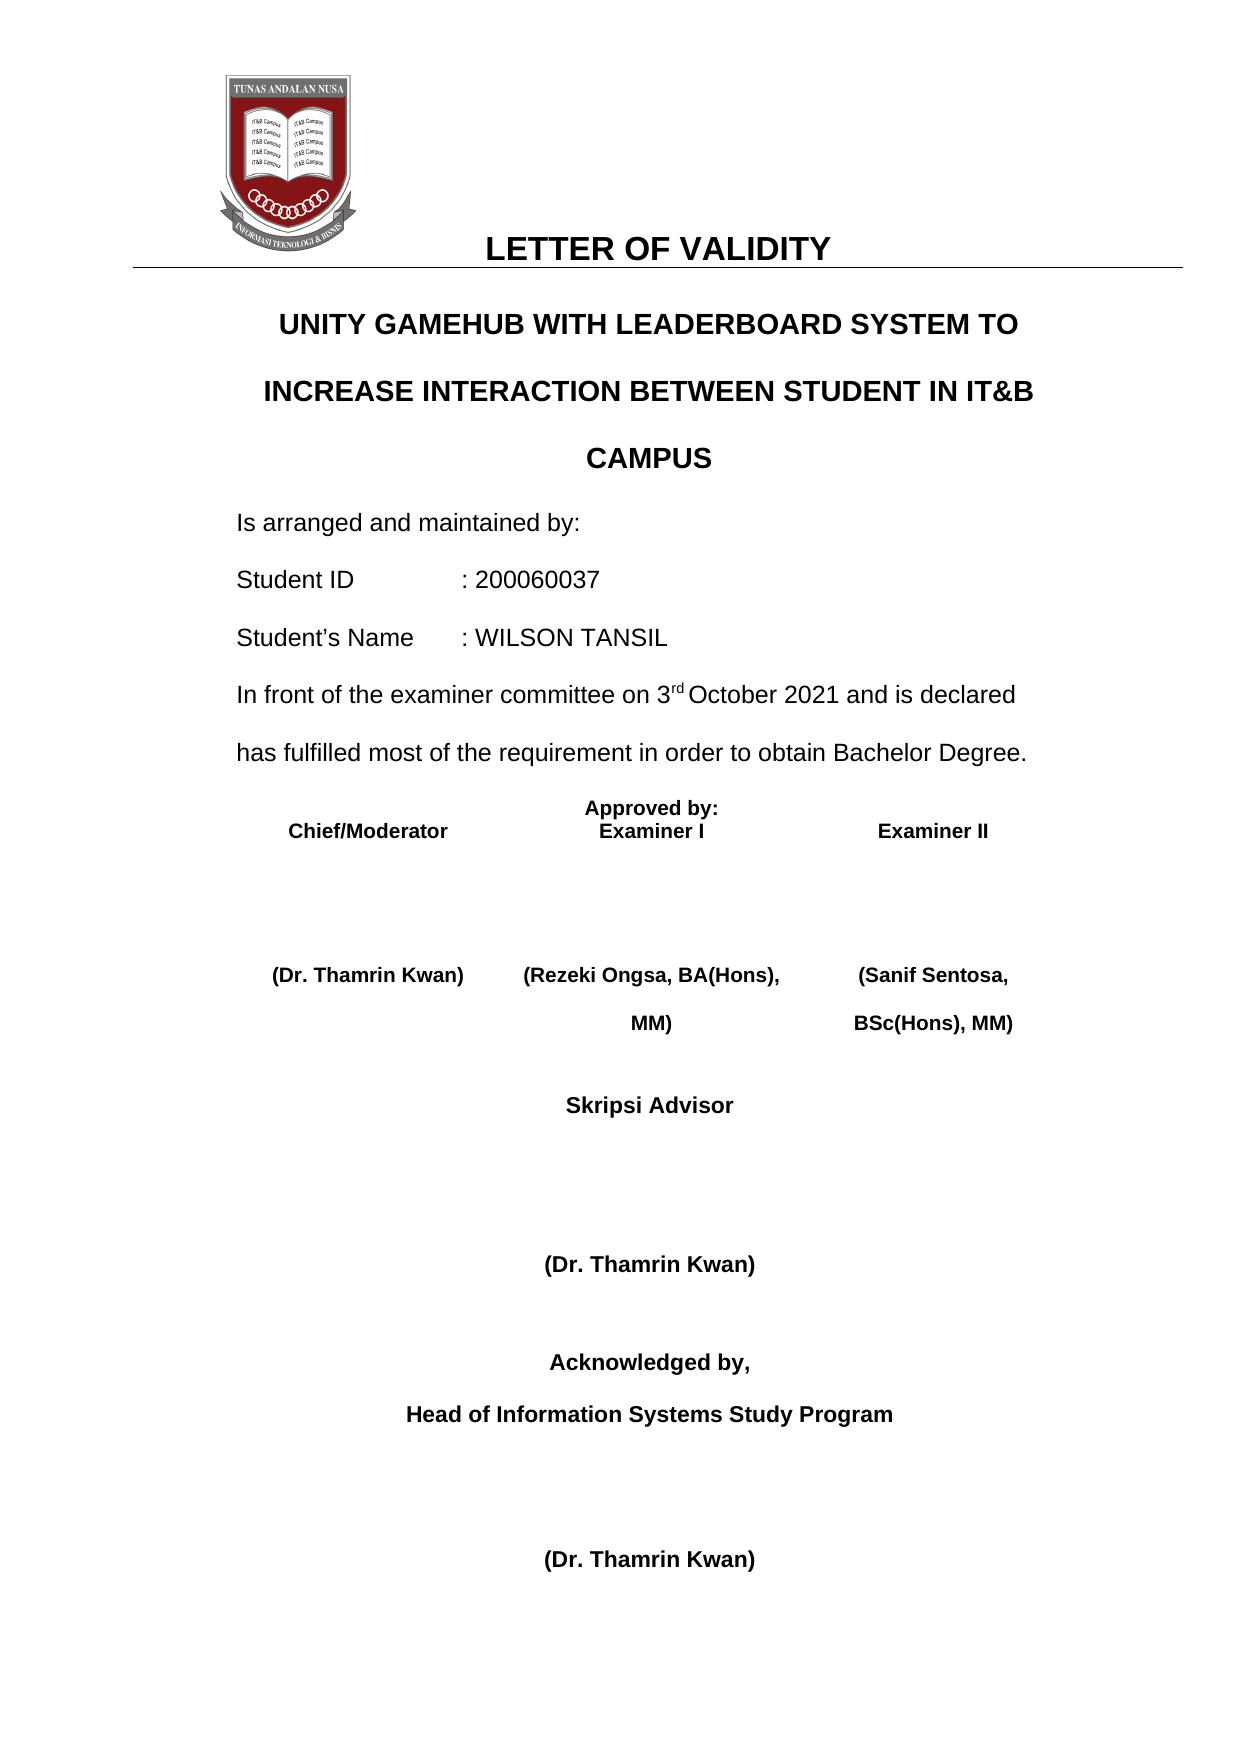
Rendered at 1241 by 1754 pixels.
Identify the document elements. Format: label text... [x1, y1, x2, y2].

text Student’s Name : WILSON TANSIL [236, 623, 1063, 652]
picture [219, 75, 357, 252]
table_header Examiner II (Sanif Sentosa, BSc(Hons), MM) [792, 795, 1074, 1064]
text Is arranged and maintained by: [236, 508, 1063, 537]
text Head of Information Systems Study Program [236, 1401, 1063, 1428]
text In front of the examiner committee on 3rd October 2021 and is declared has fulfilled most of the requirement in order to obtain Bachelor Degree. [236, 680, 1063, 767]
table_header Chief/Moderator (Dr. Thamrin Kwan) [225, 795, 511, 1064]
table_header Approved by: Examiner I (Rezeki Ongsa, BA(Hons), MM) [511, 795, 792, 1064]
table_header Skripsi Advisor (Dr. Thamrin Kwan) [225, 1093, 1074, 1291]
text Acknowledged by, [236, 1349, 1063, 1375]
text Student ID : 200060037 [236, 565, 1063, 594]
text (Dr. Thamrin Kwan) [236, 1546, 1063, 1573]
text UNITY GAMEHUB WITH LEADERBOARD SYSTEM TO INCREASE INTERACTION BETWEEN STUDENT IN IT&B CAMPUS [236, 307, 1062, 474]
